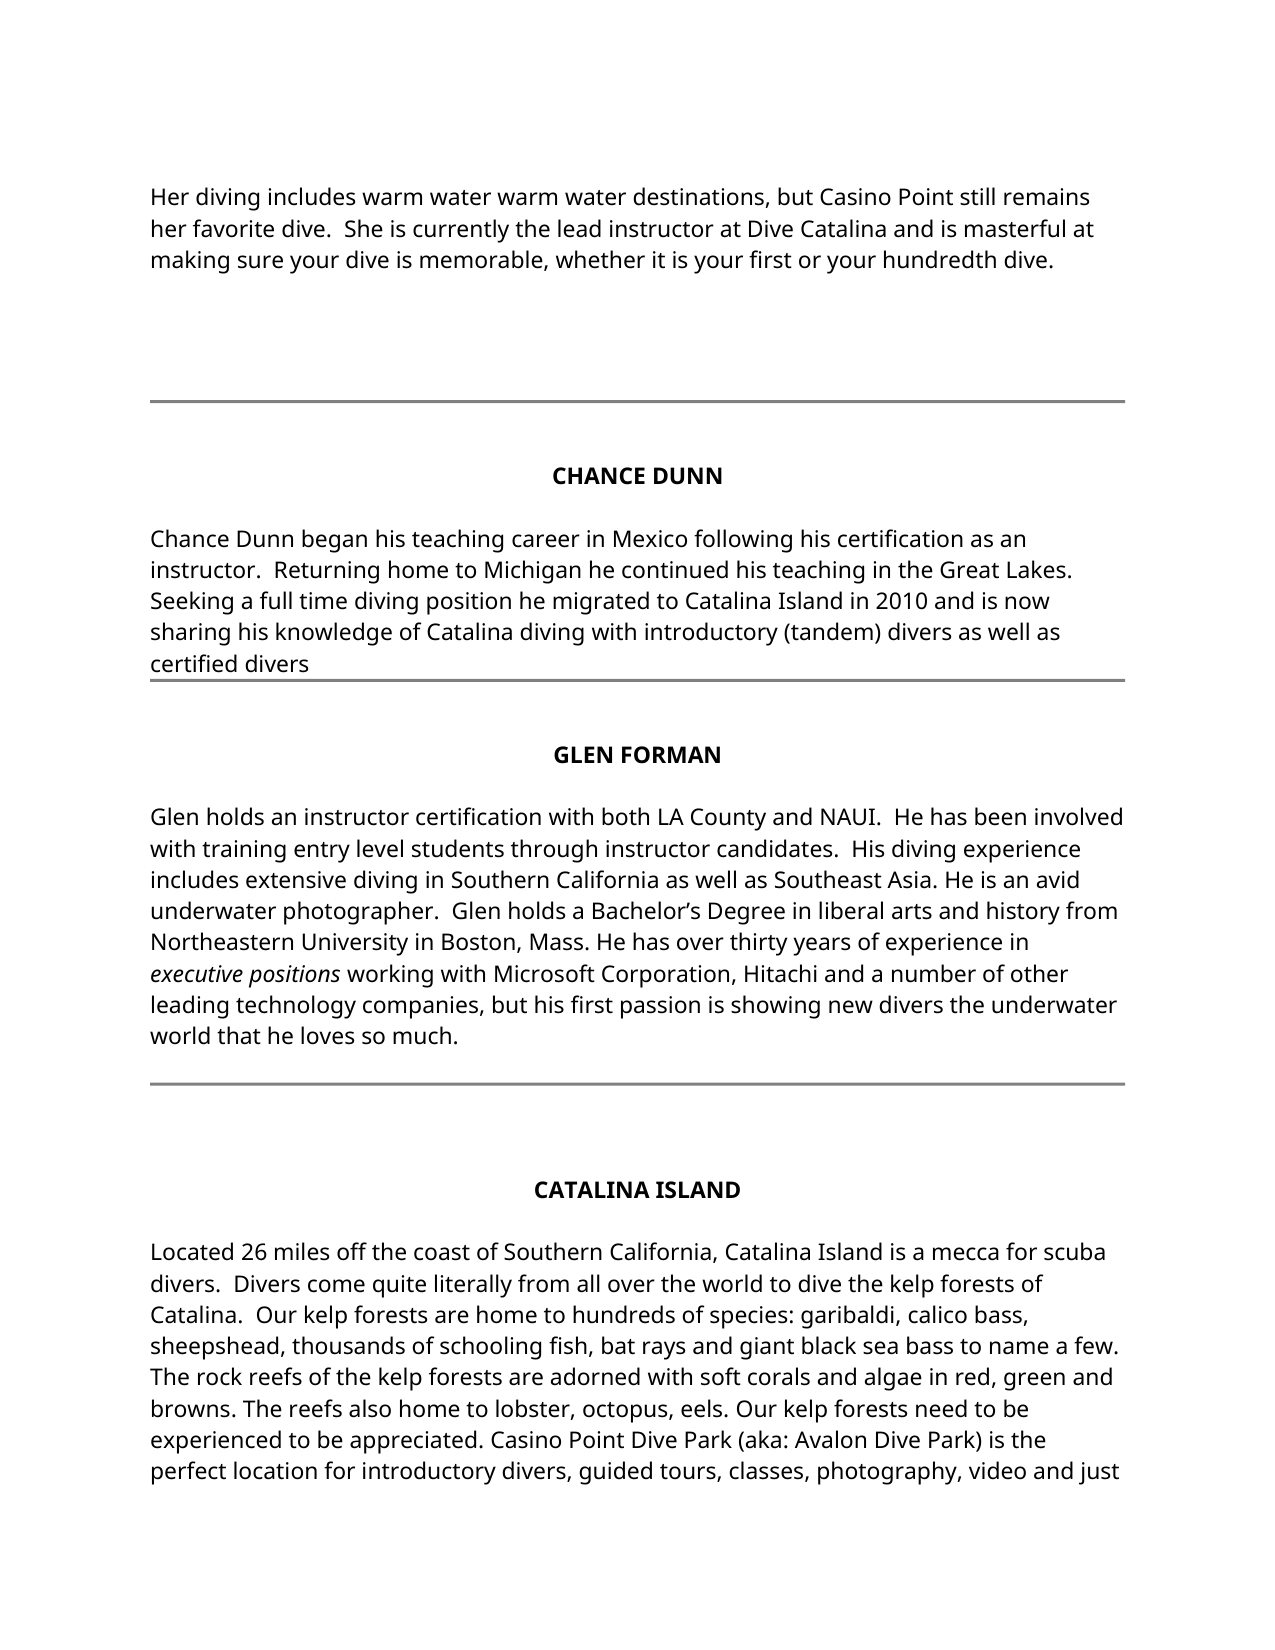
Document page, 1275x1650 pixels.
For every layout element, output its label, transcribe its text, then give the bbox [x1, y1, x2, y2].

text CATALINA ISLAND [150, 1174, 1125, 1205]
text CHANCE DUNN [150, 460, 1125, 491]
text Chance Dunn began his teaching career in Mexico following his certification as an instructor. Returning home to Michigan he continued his teaching in the Great Lakes. Seeking a full time diving position he migrated to Catalina Island in 2010 and is now sharing his knowledge of Catalina diving with introductory (tandem) divers as well as certified divers [150, 522, 1125, 678]
text GLEN FORMAN [150, 739, 1125, 770]
text Glen holds an instructor certification with both LA County and NAUI. He has been involved with training entry level students through instructor candidates. His diving experience includes extensive diving in Southern California as well as Southeast Asia. He is an avid underwater photographer. Glen holds a Bachelor’s Degree in liberal arts and history from Northeastern University in Boston, Mass. He has over thirty years of experience in executive positions working with Microsoft Corporation, Hitachi and a number of other leading technology companies, but his first passion is showing new divers the underwater world that he loves so much. [150, 801, 1125, 1051]
text Her diving includes warm water warm water destinations, but Casino Point still remains her favorite dive. She is currently the lead instructor at Dive Catalina and is masterful at making sure your dive is memorable, whether it is your first or your hundredth dive. [150, 181, 1125, 275]
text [150, 1236, 1125, 1486]
